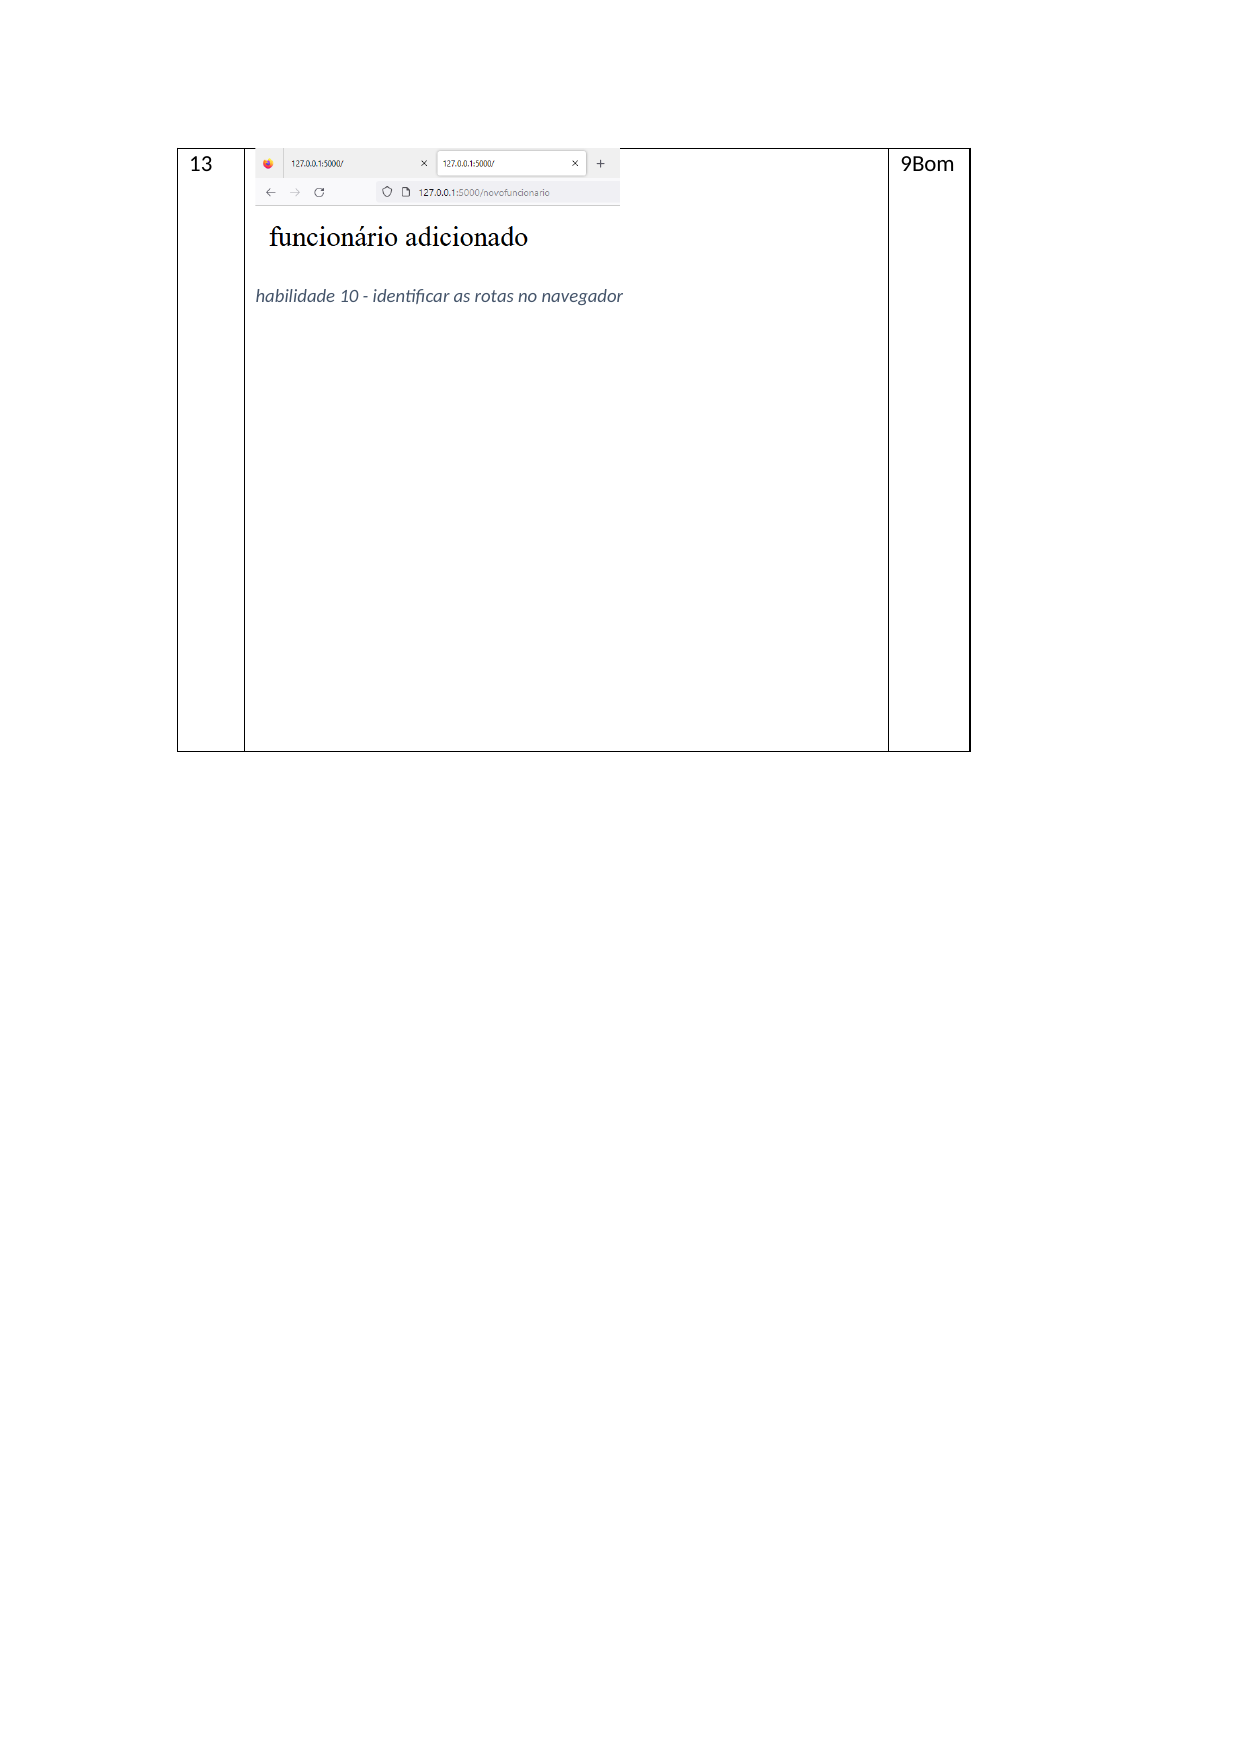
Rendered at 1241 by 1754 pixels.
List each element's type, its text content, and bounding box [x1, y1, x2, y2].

picture [255, 148, 620, 285]
table_cell 13 [178, 149, 244, 751]
table_cell 9Bom [889, 149, 969, 751]
table_cell habilidade 10 - identificar as rotas no navegador [245, 149, 888, 751]
